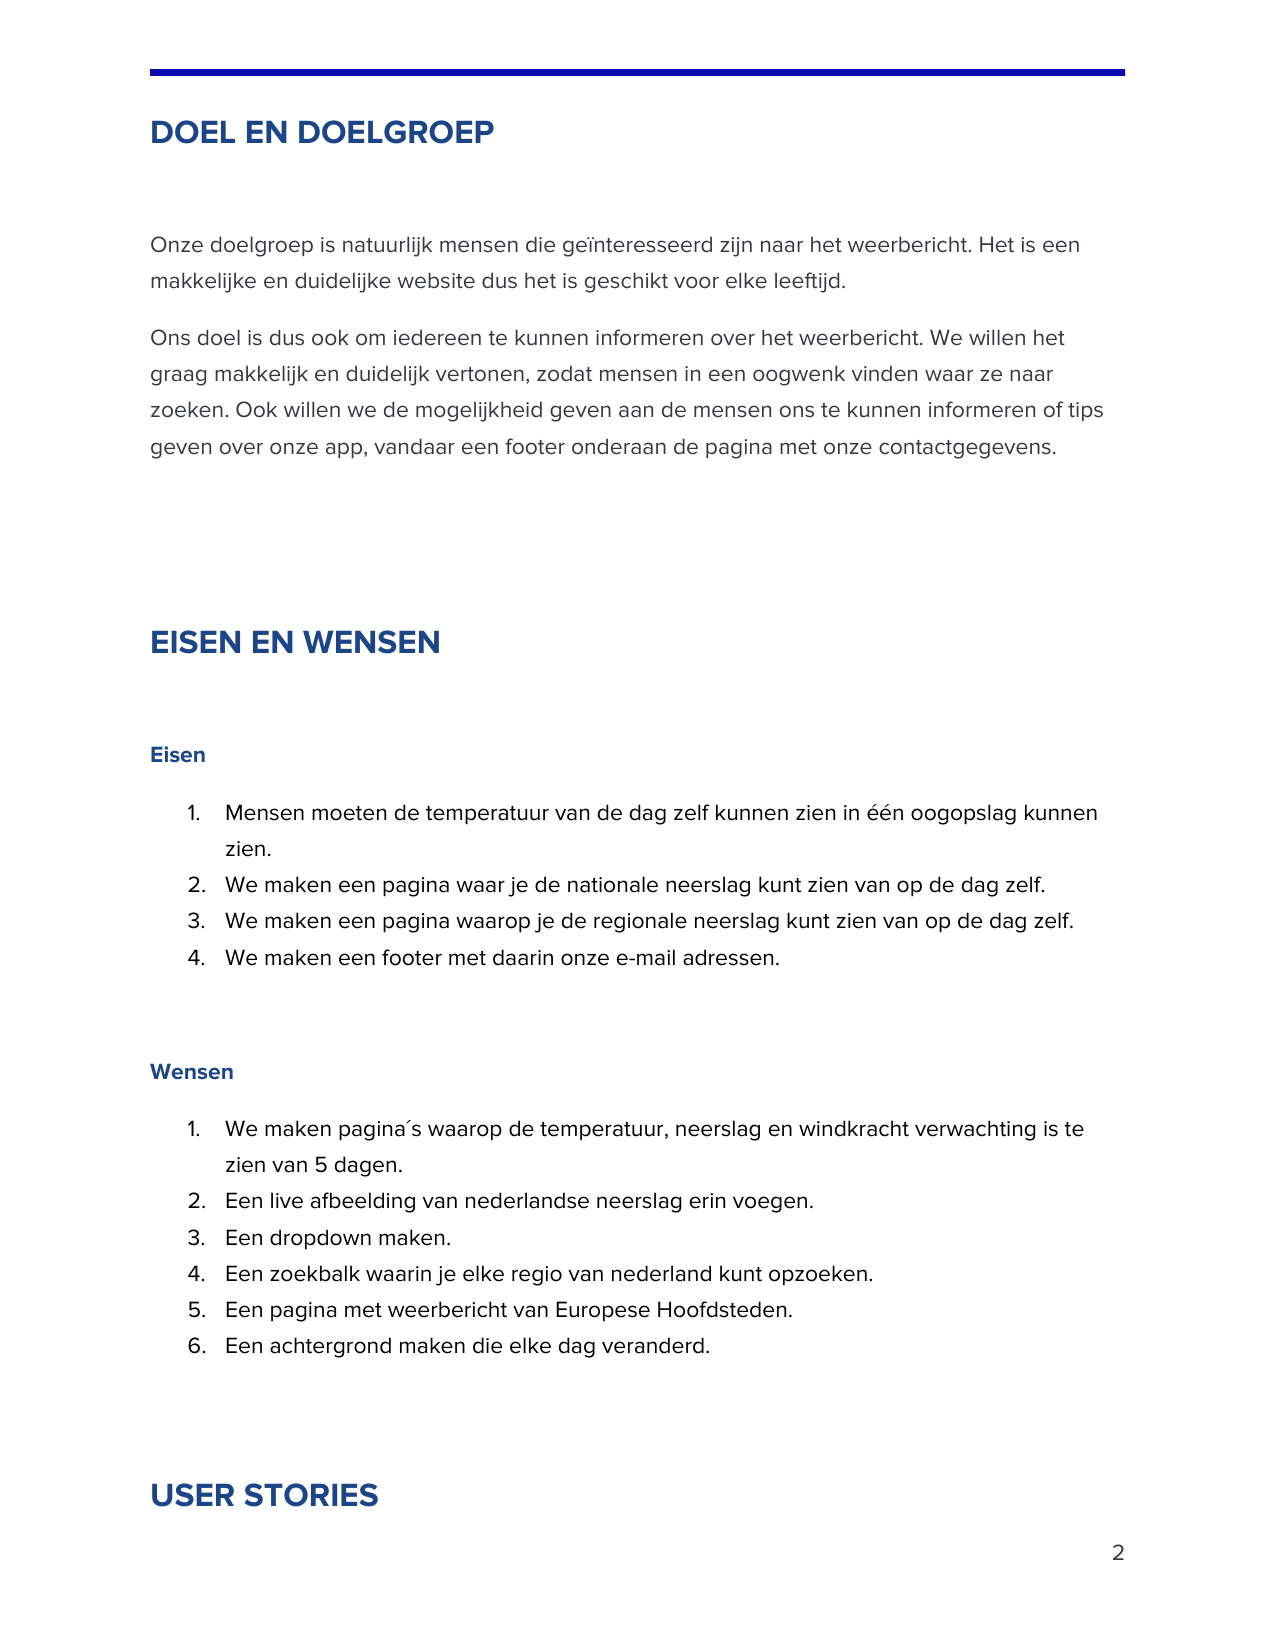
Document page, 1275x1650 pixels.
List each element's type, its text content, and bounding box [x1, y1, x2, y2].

picture [150, 69, 1125, 76]
subtitle USER STORIES [150, 1476, 1125, 1517]
text Onze doelgroep is natuurlijk mensen die geïnteresseerd zijn naar het weerbericht. Het is een makkelijke en duidelijke website dus het is geschikt voor elke leeftijd. [150, 231, 1125, 295]
list We maken pagina´s waarop de temperatuur, neerslag en windkracht verwachting is te zien van 5 dagen. [187, 1115, 1125, 1179]
list Een achtergrond maken die elke dag veranderd. [187, 1333, 1125, 1361]
list Een dropdown maken. [187, 1224, 1125, 1252]
list We maken een pagina waarop je de regionale neerslag kunt zien van op de dag zelf. [187, 908, 1125, 936]
subtitle DOEL EN DOELGROEP [150, 112, 1125, 153]
subtitle EISEN EN WENSEN [150, 623, 1125, 664]
list Een pagina met weerbericht van Europese Hoofdsteden. [187, 1296, 1125, 1324]
text Wensen [150, 1058, 1125, 1086]
list Een live afbeelding van nederlandse neerslag erin voegen. [187, 1188, 1125, 1216]
list Een zoekbalk waarin je elke regio van nederland kunt opzoeken. [187, 1260, 1125, 1288]
list We maken een pagina waar je de nationale neerslag kunt zien van op de dag zelf. [187, 871, 1125, 899]
text Ons doel is dus ook om iedereen te kunnen informeren over het weerbericht. We willen het graag makkelijk en duidelijk vertonen, zodat mensen in een oogwenk vinden waar ze naar zoeken. Ook willen we de mogelijkheid geven aan de mensen ons te kunnen informeren of tips geven over onze app, vandaar een footer onderaan de pagina met onze contactgegevens. [150, 324, 1125, 461]
list We maken een footer met daarin onze e-mail adressen. [187, 944, 1125, 972]
list Mensen moeten de temperatuur van de dag zelf kunnen zien in één oogopslag kunnen zien. [187, 799, 1125, 863]
text Eisen [150, 742, 1125, 770]
